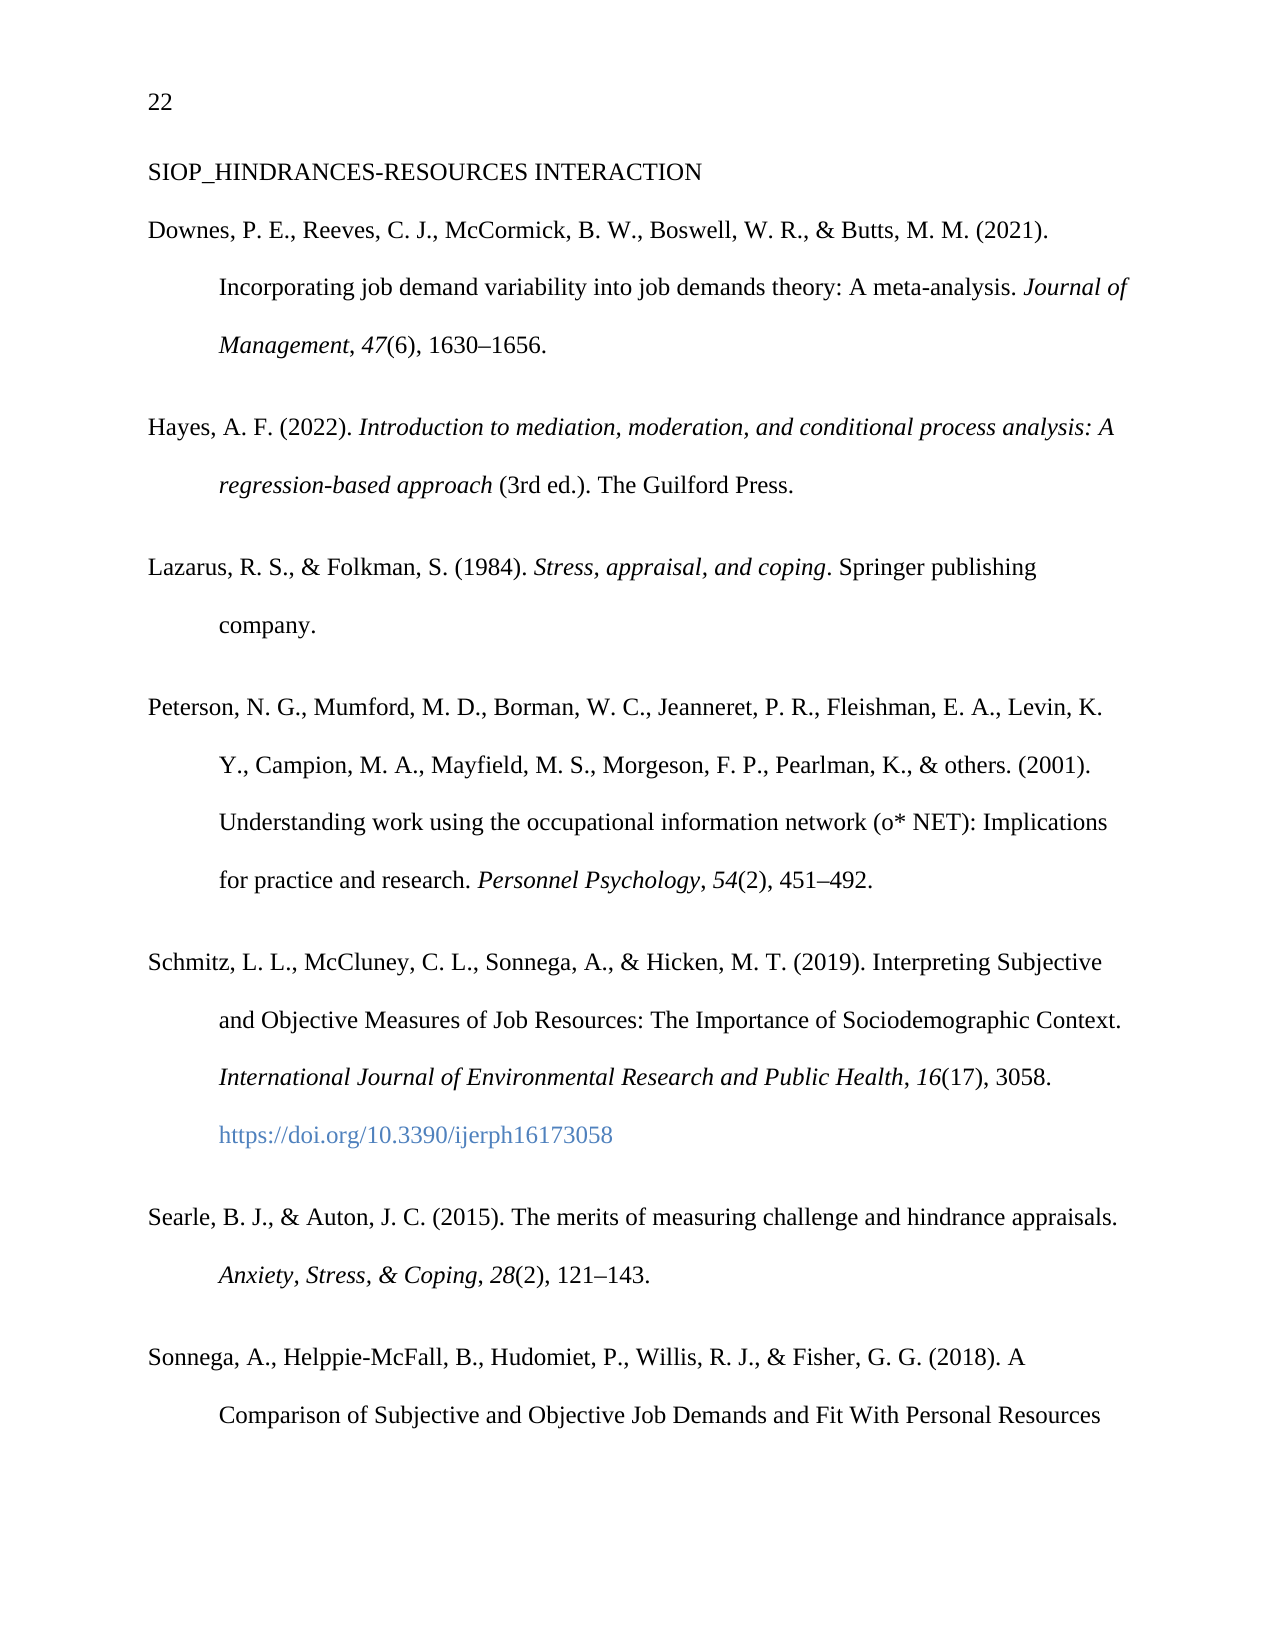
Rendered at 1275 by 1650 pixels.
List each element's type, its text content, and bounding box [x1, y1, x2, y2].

text Searle, B. J., & Auton, J. C. (2015). The merits of measuring challenge and hindrance appraisals. Anxiety, Stress, & Coping, 28(2), 121–143. [148, 1202, 1127, 1289]
text Peterson, N. G., Mumford, M. D., Borman, W. C., Jeanneret, P. R., Fleishman, E. A., Levin, K. Y., Campion, M. A., Mayfield, M. S., Morgeson, F. P., Pearlman, K., & others. (2001). Understanding work using the occupational information network (o* NET): Implications for practice and research. Personnel Psychology, 54(2), 451–492. [148, 692, 1127, 894]
text Downes, P. E., Reeves, C. J., McCormick, B. W., Boswell, W. R., & Butts, M. M. (2021). Incorporating job demand variability into job demands theory: A meta-analysis. Journal of Management, 47(6), 1630–1656. [148, 215, 1127, 359]
text Lazarus, R. S., & Folkman, S. (1984). Stress, appraisal, and coping. Springer publishing company. [148, 552, 1127, 639]
text Hayes, A. F. (2022). Introduction to mediation, moderation, and conditional process analysis: A regression-based approach (3rd ed.). The Guilford Press. [148, 412, 1127, 499]
text Schmitz, L. L., McCluney, C. L., Sonnega, A., & Hicken, M. T. (2019). Interpreting Subjective and Objective Measures of Job Resources: The Importance of Sociodemographic Context. International Journal of Environmental Research and Public Health, 16(17), 3058. https://doi.org/10.3390/ijerph16173058 [148, 947, 1127, 1149]
